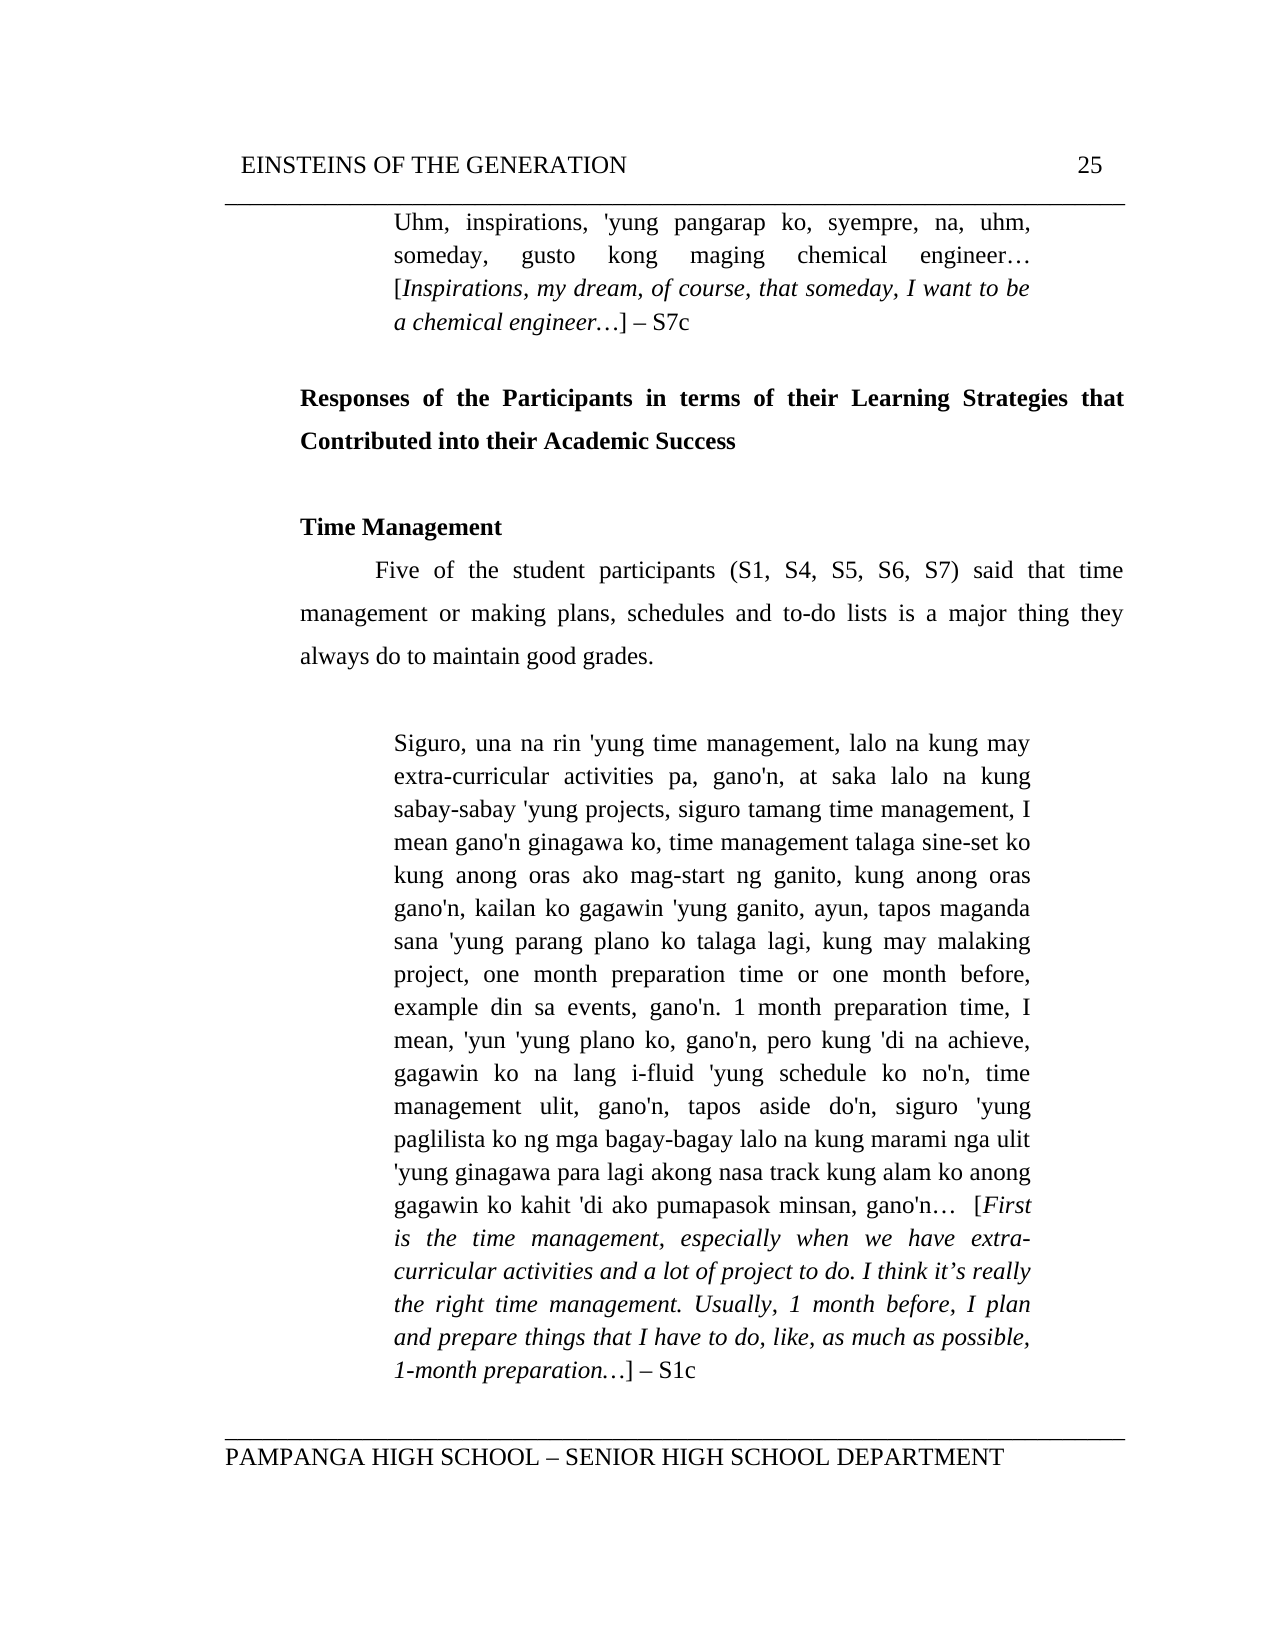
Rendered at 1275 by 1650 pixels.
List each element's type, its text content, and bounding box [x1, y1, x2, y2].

text Five of the student participants (S1, S4, S5, S6, S7) said that time management or making plans, schedules and to-do lists is a major thing they always do to maintain good grades. [300, 555, 1125, 670]
text Responses of the Participants in terms of their Learning Strategies that Contributed into their Academic Success [300, 383, 1125, 454]
text Time Management [225, 512, 1125, 541]
text Siguro, una na rin 'yung time management, lalo na kung may extra-curricular activities pa, gano'n, at saka lalo na kung sabay-sabay 'yung projects, siguro tamang time management, I mean gano'n ginagawa ko, time management talaga sine-set ko kung anong oras ako mag-start ng ganito, kung anong oras gano'n, kailan ko gagawin 'yung ganito, ayun, tapos maganda sana 'yung parang plano ko talaga lagi, kung may malaking project, one month preparation time or one month before, example din sa events, gano'n. 1 month preparation time, I mean, 'yun 'yung plano ko, gano'n, pero kung 'di na achieve, gagawin ko na lang i-fluid 'yung schedule ko no'n, time management ulit, gano'n, tapos aside do'n, siguro 'yung paglilista ko ng mga bagay-bagay lalo na kung marami nga ulit 'yung ginagawa para lagi akong nasa track kung alam ko anong gagawin ko kahit 'di ako pumapasok minsan, gano'n… [First is the time management, especially when we have extra-curricular activities and a lot of project to do. I think it’s really the right time management. Usually, 1 month before, I plan and prepare things that I have to do, like, as much as possible, 1-month preparation…] – S1c [394, 728, 1031, 1384]
text Uhm, inspirations, 'yung pangarap ko, syempre, na, uhm, someday, gusto kong maging chemical engineer… [Inspirations, my dream, of course, that someday, I want to be a chemical engineer…] – S7c [394, 207, 1031, 335]
